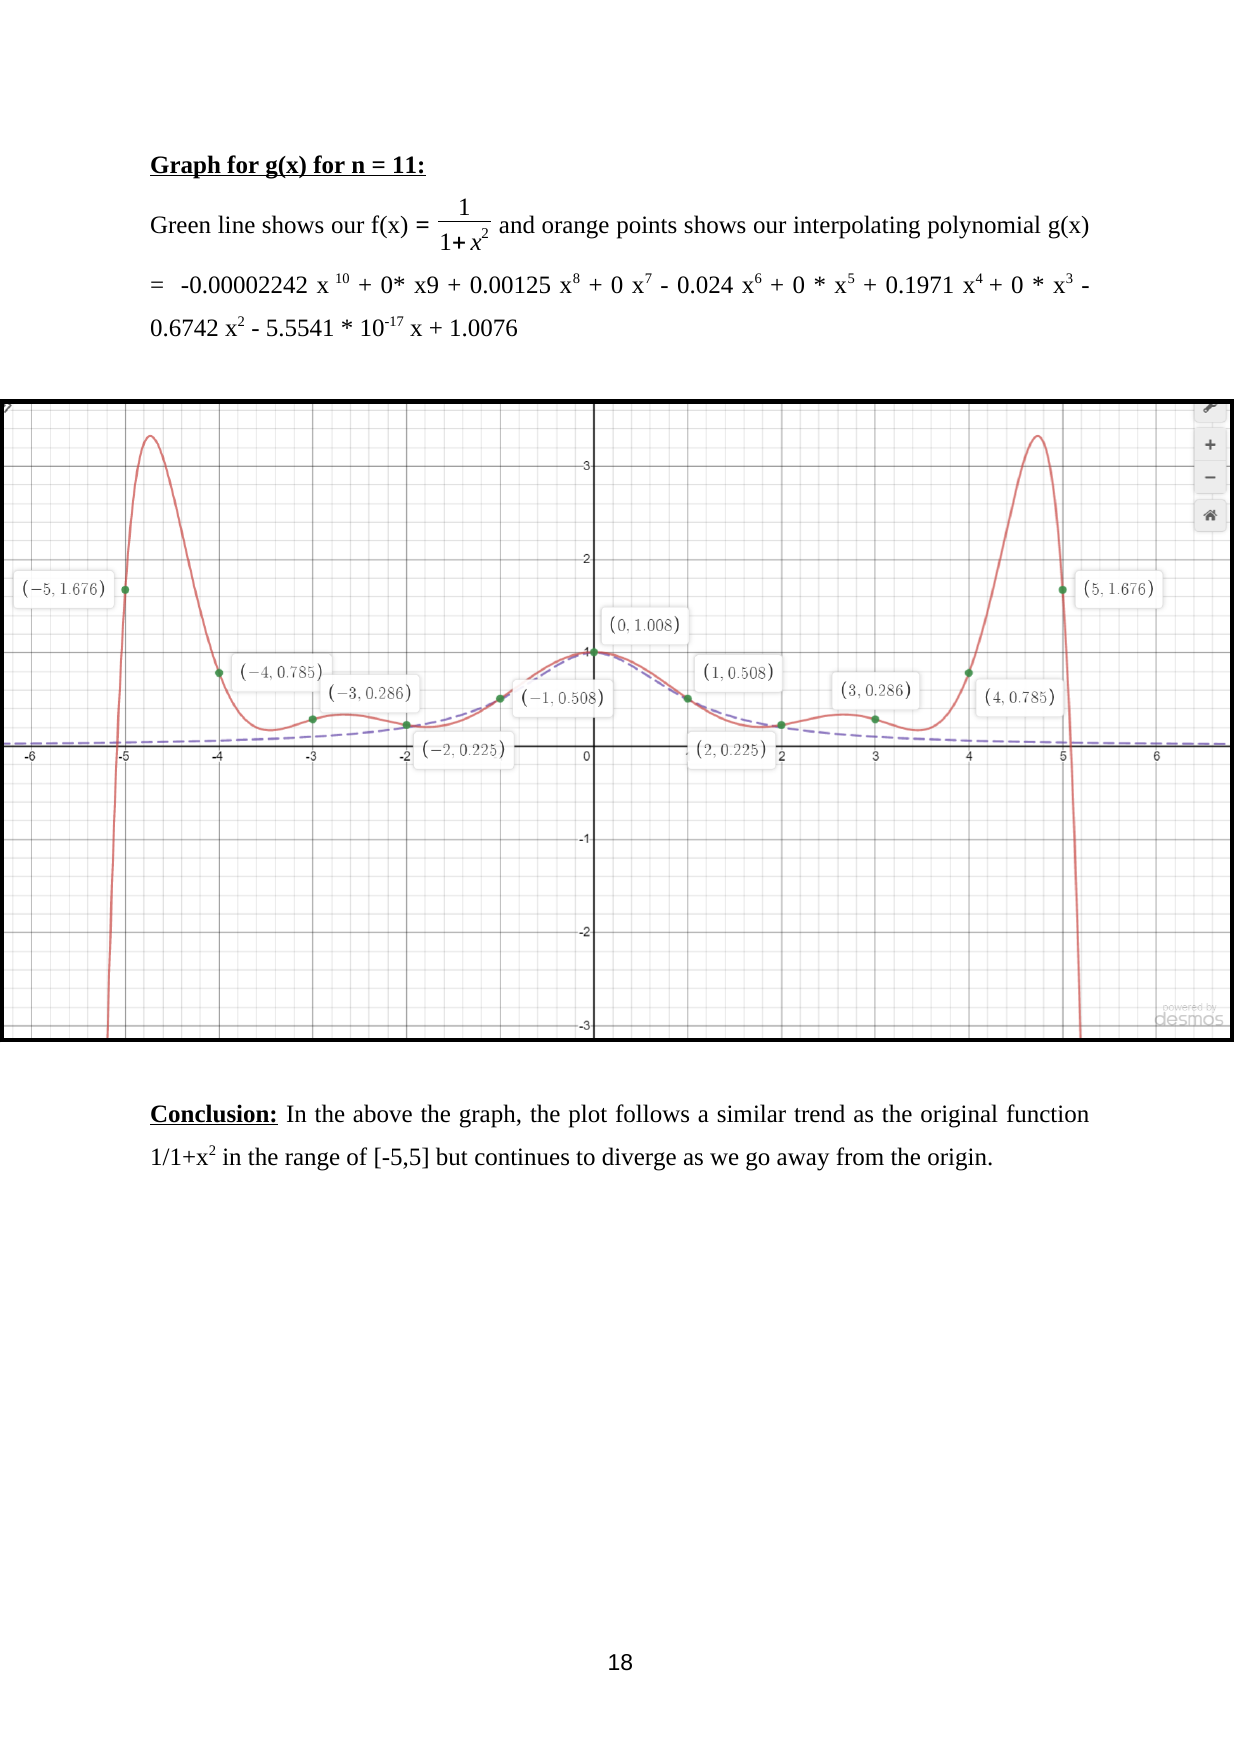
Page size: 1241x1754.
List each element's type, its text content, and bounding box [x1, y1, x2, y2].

text Conclusion: In the above the graph, the plot follows a similar trend as the original function 1/1+x2 in the range of [-5,5] but continues to diverge as we go away from the origin. [150, 1099, 1090, 1171]
text Graph for g(x) for n = 11: [150, 150, 1090, 179]
text Green line shows our f(x) = and orange points shows our interpolating polynomial g(x) = -0.00002242 x 10 + 0* x9 + 0.00125 x8 + 0 x7 - 0.024 x6 + 0 * x5 + 0.1971 x4 + 0 * x3 - 0.6742 x2 - 5.5541 * 10-17 x + 1.0076 [150, 193, 1090, 342]
picture [4, 404, 1230, 1038]
